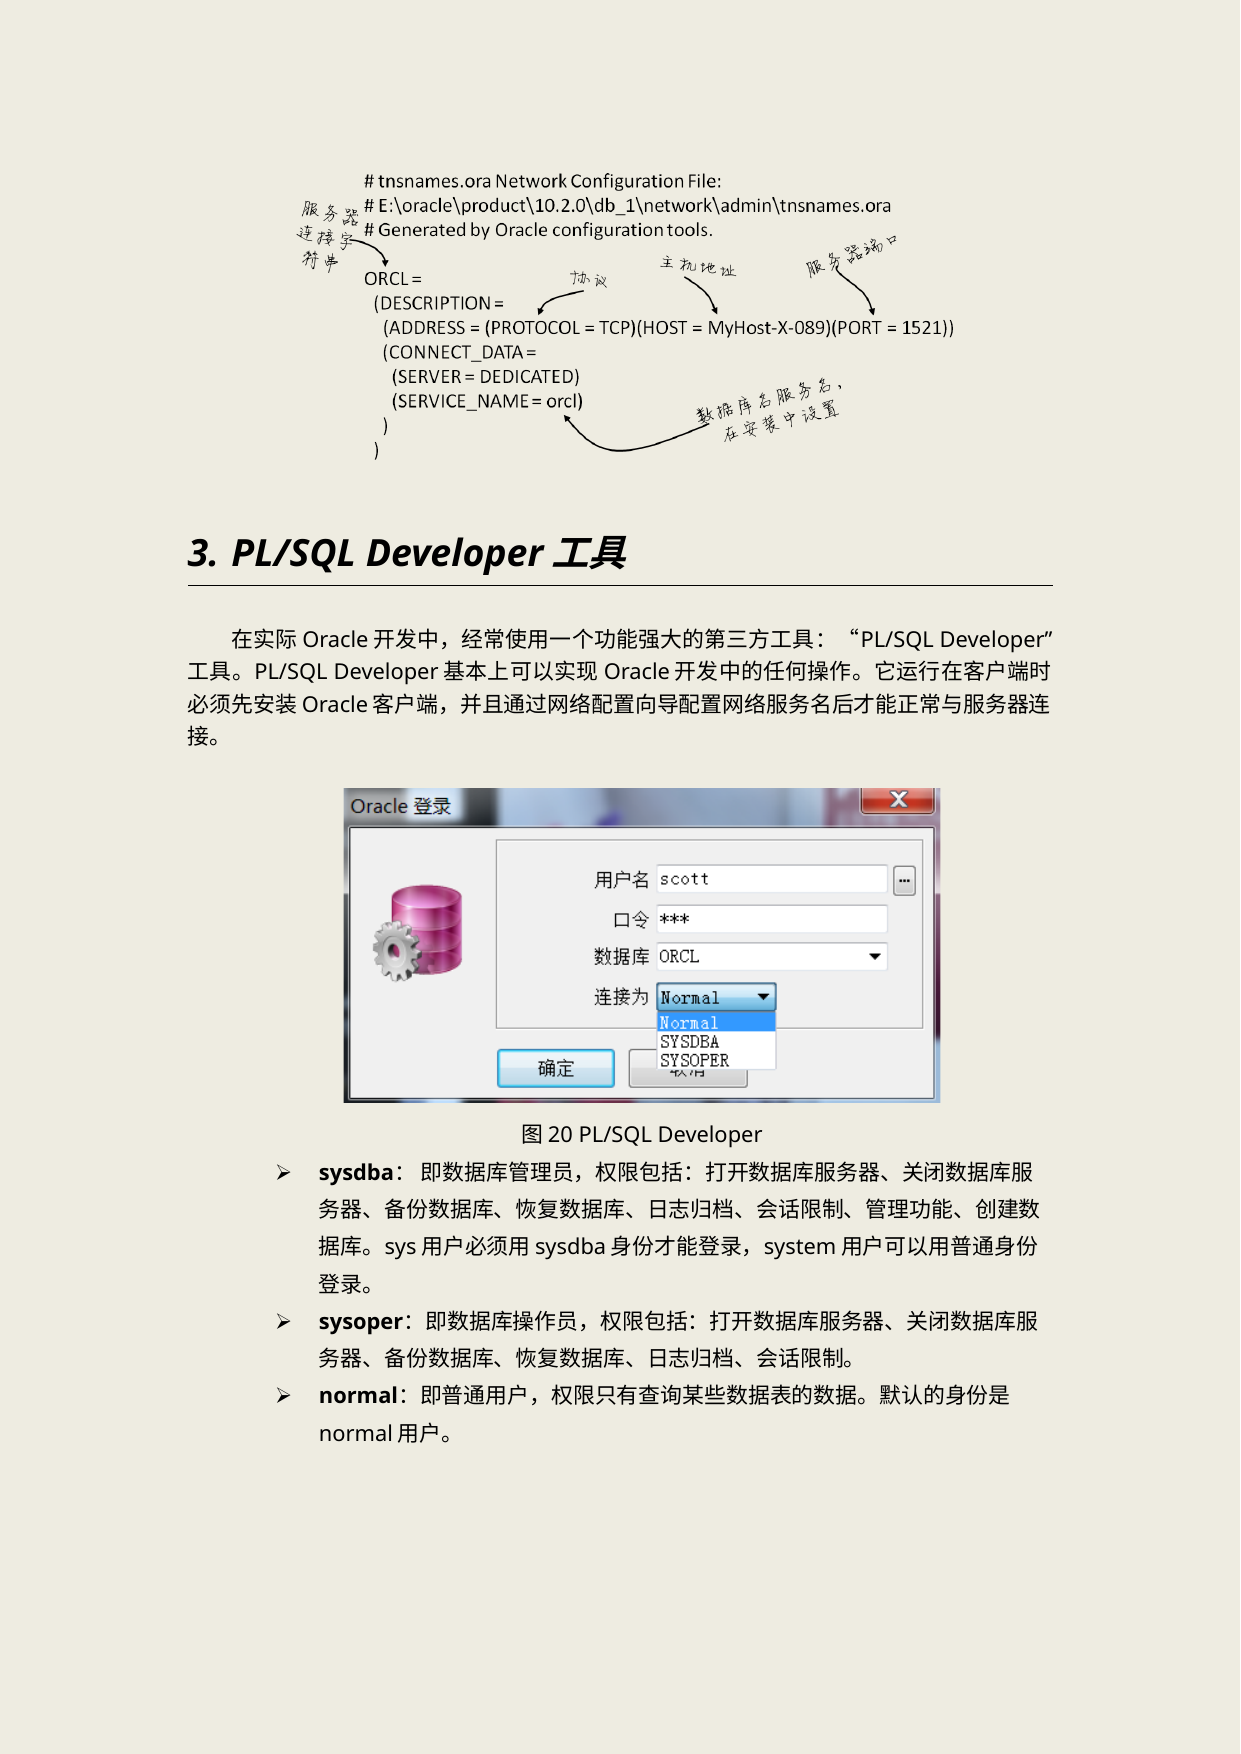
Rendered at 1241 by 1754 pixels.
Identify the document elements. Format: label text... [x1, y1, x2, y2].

text 图20 PL/SQL Developer [231, 1117, 1053, 1150]
text PL/SQL Developer工具 [187, 518, 1053, 586]
list sysdba： 即数据库管理员，权限包括：打开数据库服务器、关闭数据库服务器、备份数据库、恢复数据库、日志归档、会话限制、管理功能、创建数据库。sys用户必须用sysdba身份才能登录，system用户可以用普通身份登录。 [275, 1154, 1053, 1299]
list normal：即普通用户，权限只有查询某些数据表的数据。默认的身份是normal用户。 [275, 1378, 1053, 1448]
list sysoper：即数据库操作员，权限包括：打开数据库服务器、关闭数据库服务器、备份数据库、恢复数据库、日志归档、会话限制。 [275, 1303, 1053, 1373]
text 在实际Oracle开发中，经常使用一个功能强大的第三方工具：“PL/SQL Developer”工具。PL/SQL Developer基本上可以实现Oracle开发中的任何操作。它运行在客户端时必须先安装Oracle客户端，并且通过网络配置向导配置网络服务名后才能正常与服务器连接。 [187, 621, 1053, 751]
picture [343, 788, 941, 1103]
picture [274, 162, 967, 469]
